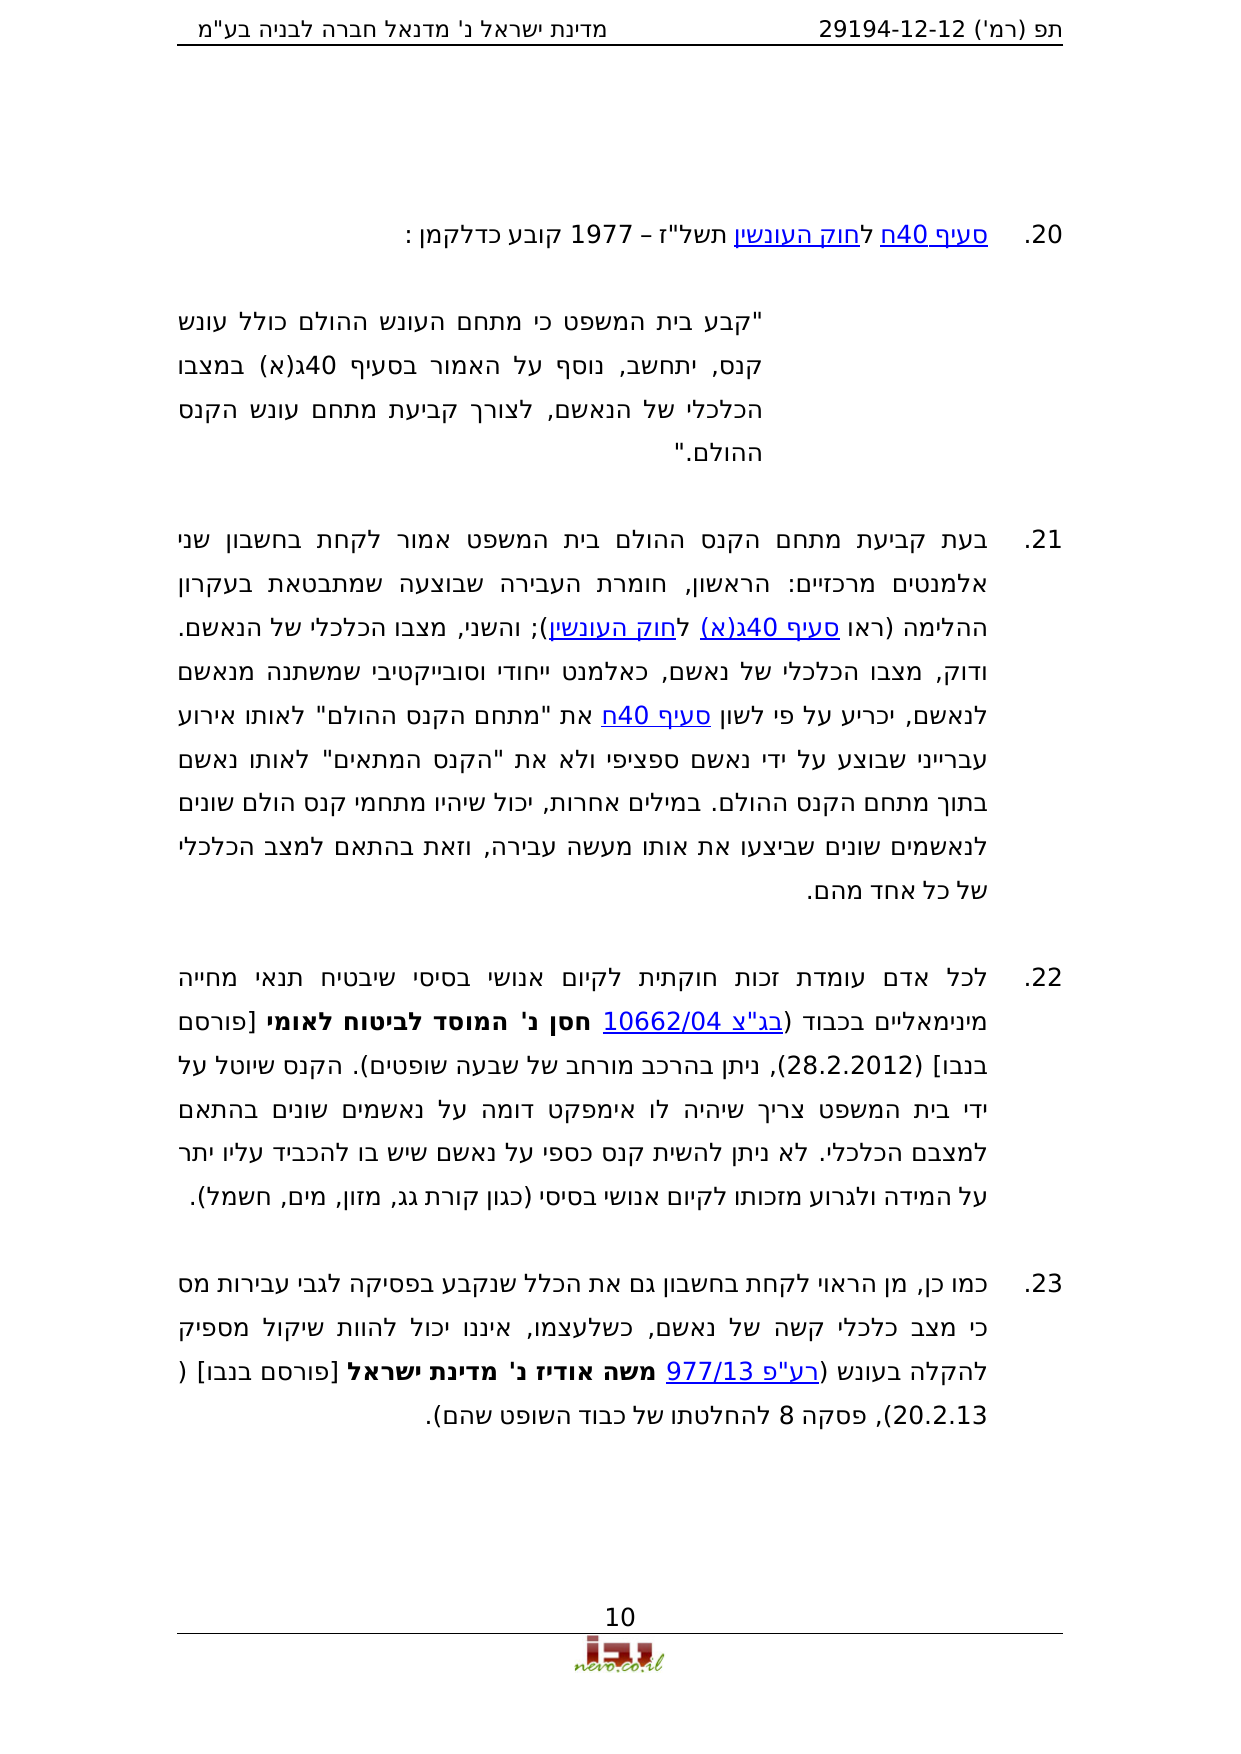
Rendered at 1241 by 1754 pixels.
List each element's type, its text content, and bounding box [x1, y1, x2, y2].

text 22. לכל אדם עומדת זכות חוקתית לקיום אנושי בסיסי שיבטיח תנאי מחייה מינימאליים בכבוד (בג"צ 10662/04 חסן נ' המוסד לביטוח לאומי [פורסם בנבו] (28.2.2012), ניתן בהרכב מורחב של שבעה שופטים). הקנס שיוטל על ידי בית המשפט צריך שיהיה לו אימפקט דומה על נאשמים שונים בהתאם למצבם הכלכלי. לא ניתן להשית קנס כספי על נאשם שיש בו להכביד עליו יתר על המידה ולגרוע מזכותו לקיום אנושי בסיסי (כגון קורת גג, מזון, מים, חשמל). [177, 963, 1063, 1212]
text "קבע בית המשפט כי מתחם העונש ההולם כולל עונש קנס, יתחשב, נוסף על האמור בסעיף 40ג(א) במצבו הכלכלי של הנאשם, לצורך קביעת מתחם עונש הקנס ההולם." [177, 307, 763, 468]
text 20. סעיף 40ח לחוק העונשין תשל"ז – 1977 קובע כדלקמן : [177, 220, 1063, 249]
picture [574, 1635, 666, 1673]
text 23. כמו כן, מן הראוי לקחת בחשבון גם את הכלל שנקבע בפסיקה לגבי עבירות מס כי מצב כלכלי קשה של נאשם, כשלעצמו, איננו יכול להוות שיקול מספיק להקלה בעונש (רע"פ 977/13 משה אודיז נ' מדינת ישראל [פורסם בנבו] (20.2.13), פסקה 8 להחלטתו של כבוד השופט שהם). [177, 1269, 1063, 1430]
text 21. בעת קביעת מתחם הקנס ההולם בית המשפט אמור לקחת בחשבון שני אלמנטים מרכזיים: הראשון, חומרת העבירה שבוצעה שמתבטאת בעקרון ההלימה (ראו סעיף 40ג(א) לחוק העונשין); והשני, מצבו הכלכלי של הנאשם. ודוק, מצבו הכלכלי של נאשם, כאלמנט ייחודי וסובייקטיבי שמשתנה מנאשם לנאשם, יכריע על פי לשון סעיף 40ח את "מתחם הקנס ההולם" לאותו אירוע עברייני שבוצע על ידי נאשם ספציפי ולא את "הקנס המתאים" לאותו נאשם בתוך מתחם הקנס ההולם. במילים אחרות, יכול שיהיו מתחמי קנס הולם שונים לנאשמים שונים שביצעו את אותו מעשה עבירה, וזאת בהתאם למצב הכלכלי של כל אחד מהם. [177, 526, 1063, 906]
